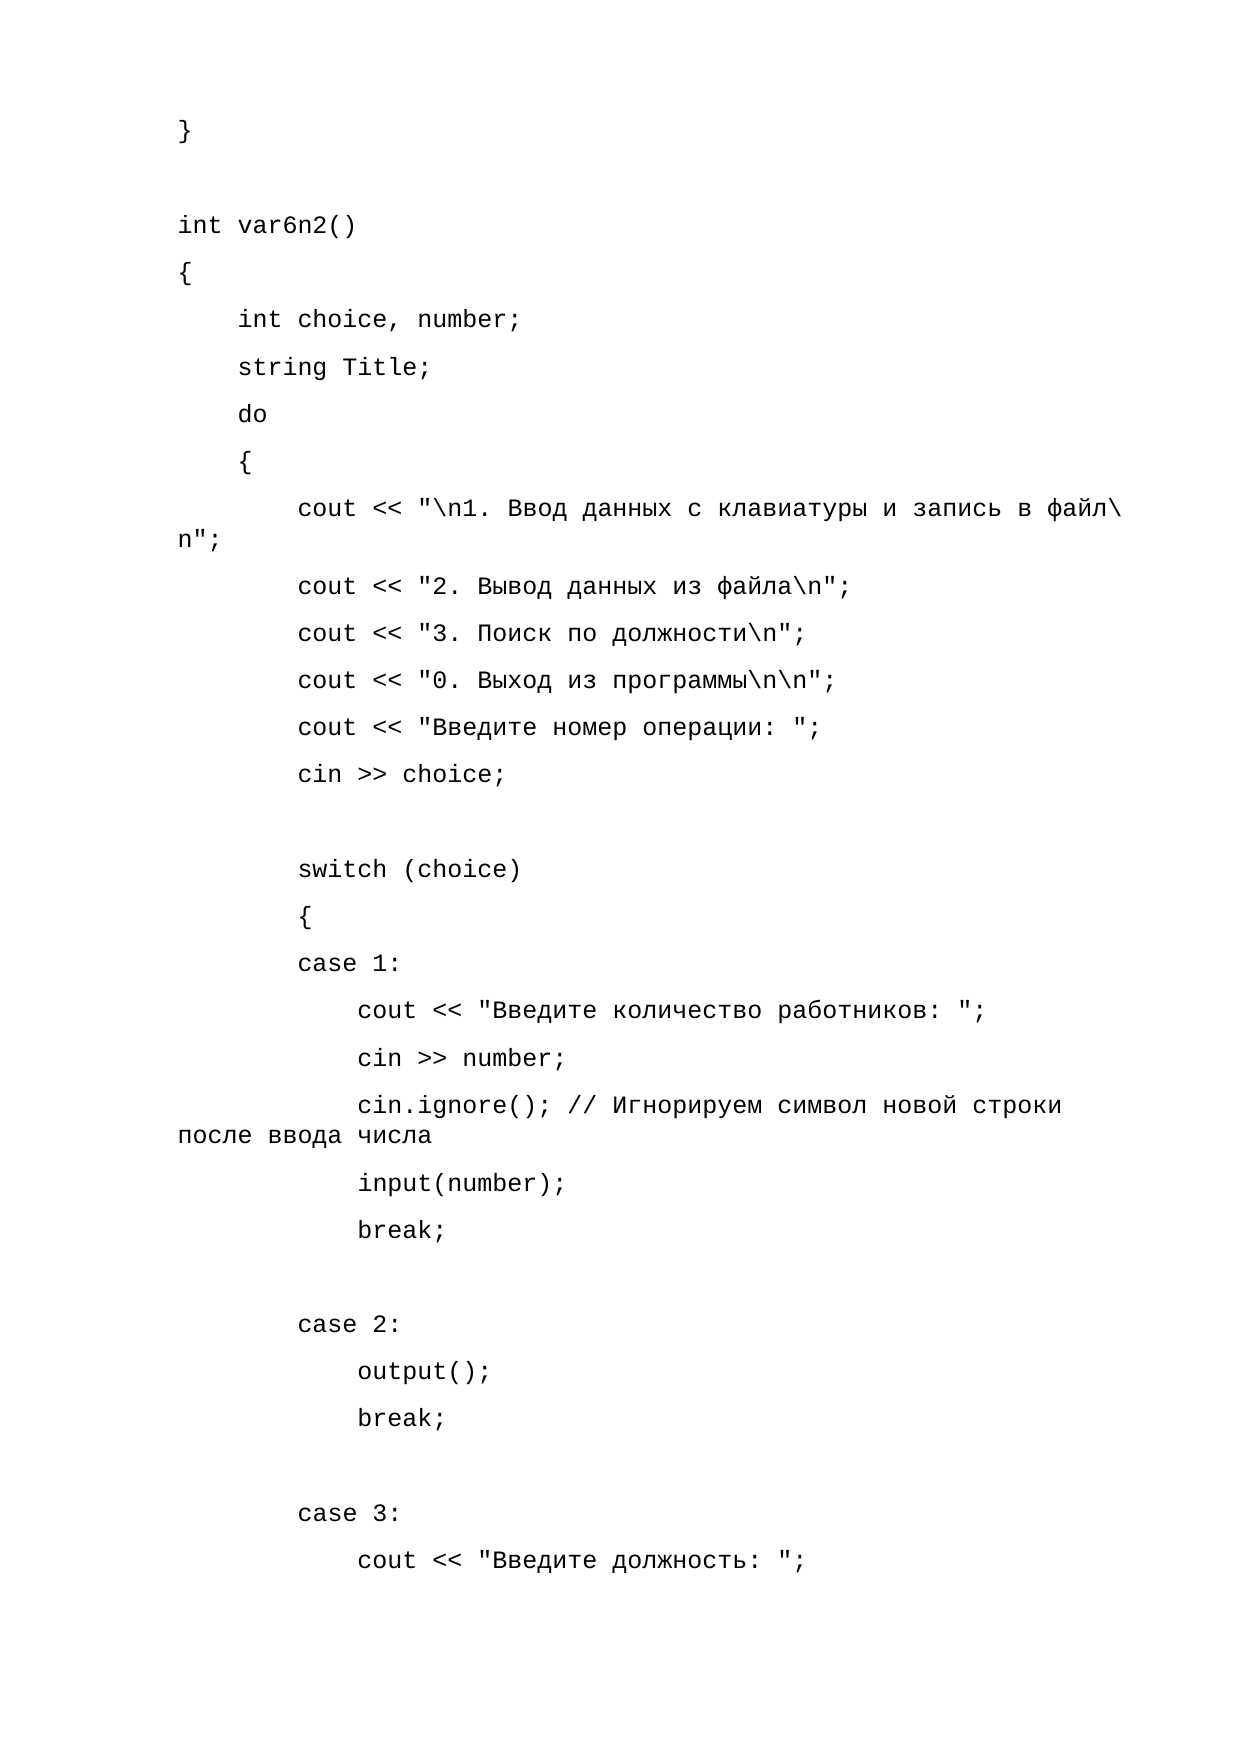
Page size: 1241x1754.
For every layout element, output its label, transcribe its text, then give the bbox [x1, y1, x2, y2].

text int choice, number; [177, 307, 1152, 335]
text cout << "2. Вывод данных из файла\n"; [177, 573, 1152, 602]
text do [177, 401, 1152, 429]
text string Title; [177, 354, 1152, 382]
text input(number); [177, 1170, 1152, 1198]
text cin.ignore(); // Игнорируем символ новой строки после ввода числа [177, 1092, 1152, 1151]
text cin >> choice; [177, 762, 1152, 790]
text { [177, 904, 1152, 932]
text case 3: [177, 1500, 1152, 1529]
text cout << "Введите количество работников: "; [177, 998, 1152, 1026]
text { [177, 448, 1152, 477]
text } [177, 118, 1152, 146]
text case 2: [177, 1312, 1152, 1340]
text cout << "Введите должность: "; [177, 1548, 1152, 1576]
text cout << "3. Поиск по должности\n"; [177, 621, 1152, 649]
text int var6n2() [177, 212, 1152, 241]
text cout << "\n1. Ввод данных с клавиатуры и запись в файл\n"; [177, 496, 1152, 554]
text cout << "0. Выход из программы\n\n"; [177, 668, 1152, 696]
text output(); [177, 1359, 1152, 1387]
text case 1: [177, 951, 1152, 979]
text break; [177, 1217, 1152, 1246]
text { [177, 260, 1152, 288]
text break; [177, 1406, 1152, 1434]
text cout << "Введите номер операции: "; [177, 715, 1152, 743]
text switch (choice) [177, 856, 1152, 885]
text cin >> number; [177, 1045, 1152, 1073]
